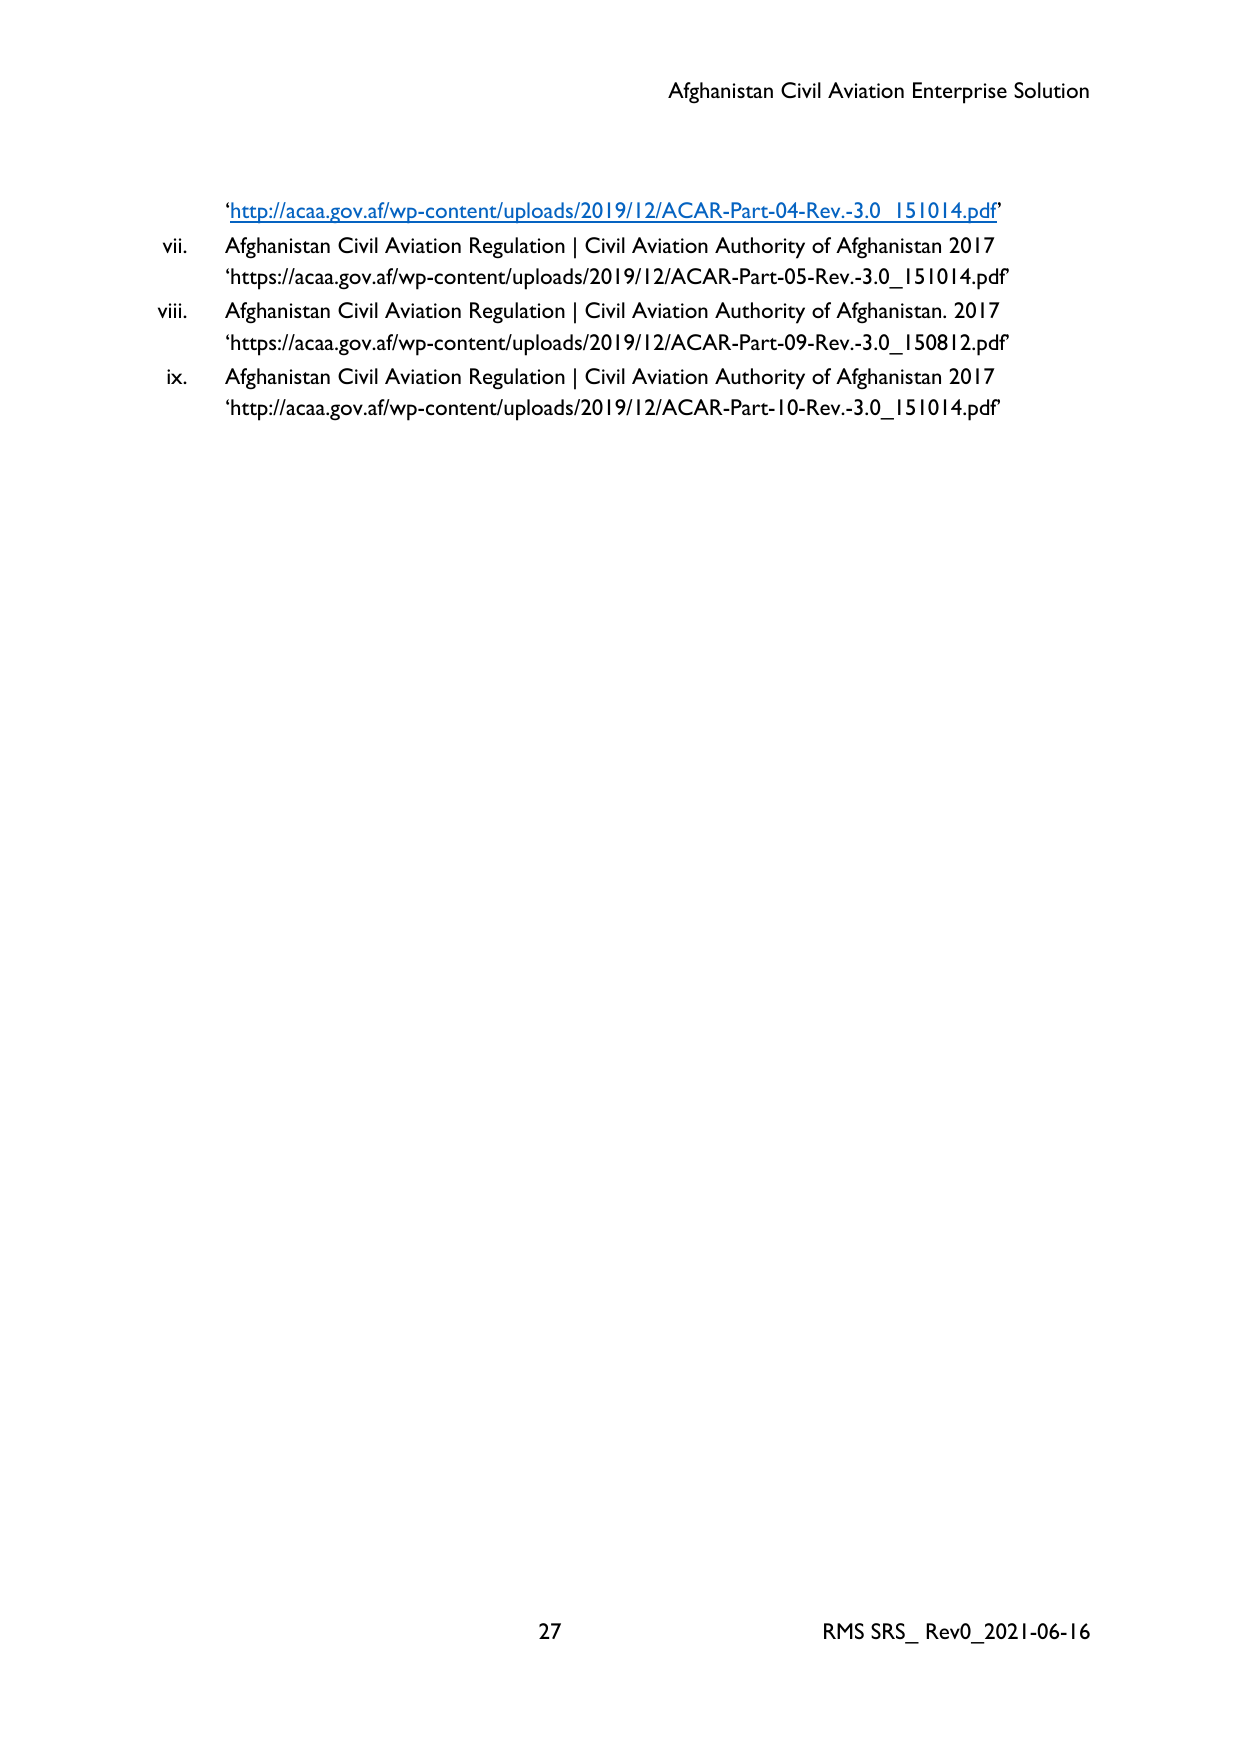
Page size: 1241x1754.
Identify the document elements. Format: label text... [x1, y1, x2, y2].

text ‘http://acaa.gov.af/wp-content/uploads/2019/12/ACAR-Part-10-Rev.-3.0_151014.pdf’ [225, 392, 1090, 423]
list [187, 229, 1090, 261]
list Afghanistan Civil Aviation Regulation | Civil Aviation Authority of Afghanistan. 2017 [187, 295, 1090, 326]
text ‘https://acaa.gov.af/wp-content/uploads/2019/12/ACAR-Part-05-Rev.-3.0_151014.pdf’ [225, 261, 1090, 292]
list Afghanistan Civil Aviation Regulation | Civil Aviation Authority of Afghanistan 2017 [187, 360, 1090, 392]
text ‘https://acaa.gov.af/wp-content/uploads/2019/12/ACAR-Part-09-Rev.-3.0_150812.pdf’ [225, 326, 1090, 358]
text ‘http://acaa.gov.af/wp-content/uploads/2019/12/ACAR-Part-04-Rev.-3.0_151014.pdf’ [225, 195, 1090, 227]
